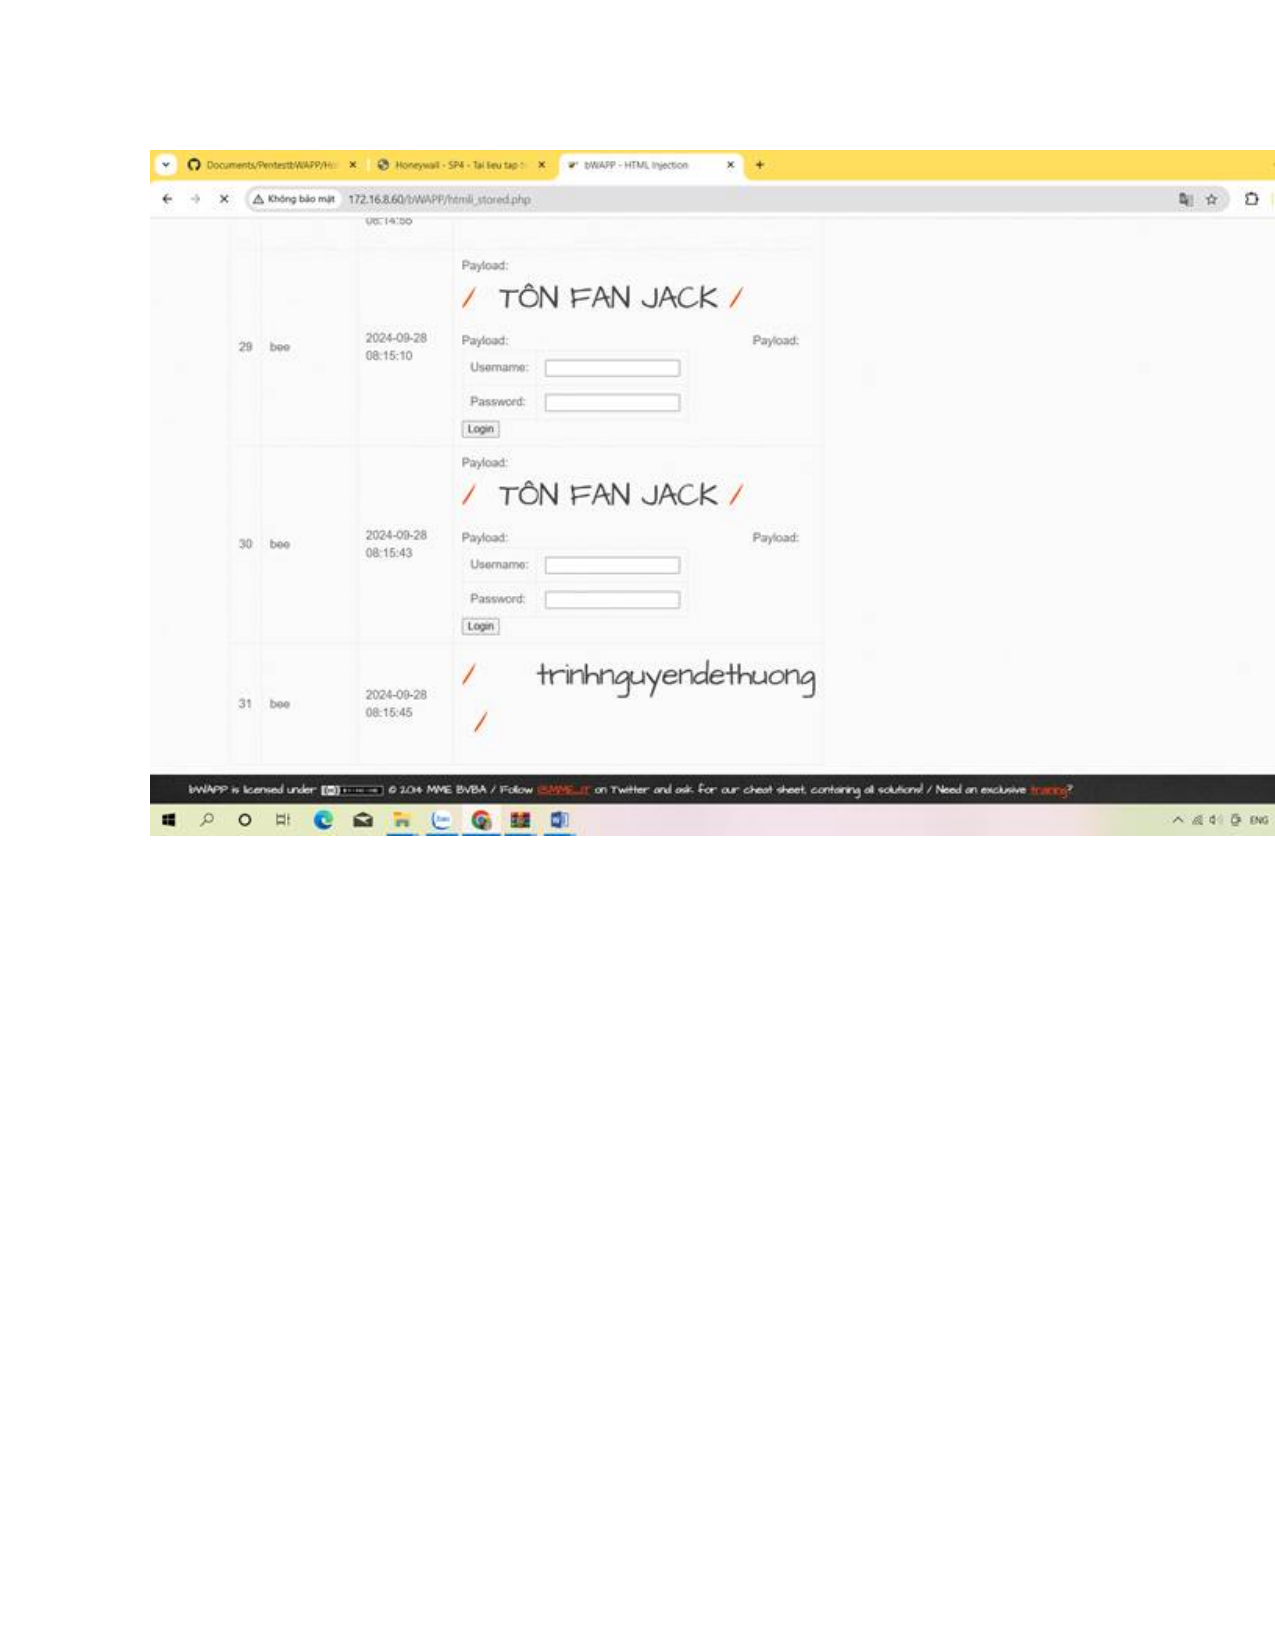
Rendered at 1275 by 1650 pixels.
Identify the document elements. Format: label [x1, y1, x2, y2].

picture [150, 150, 1275, 836]
